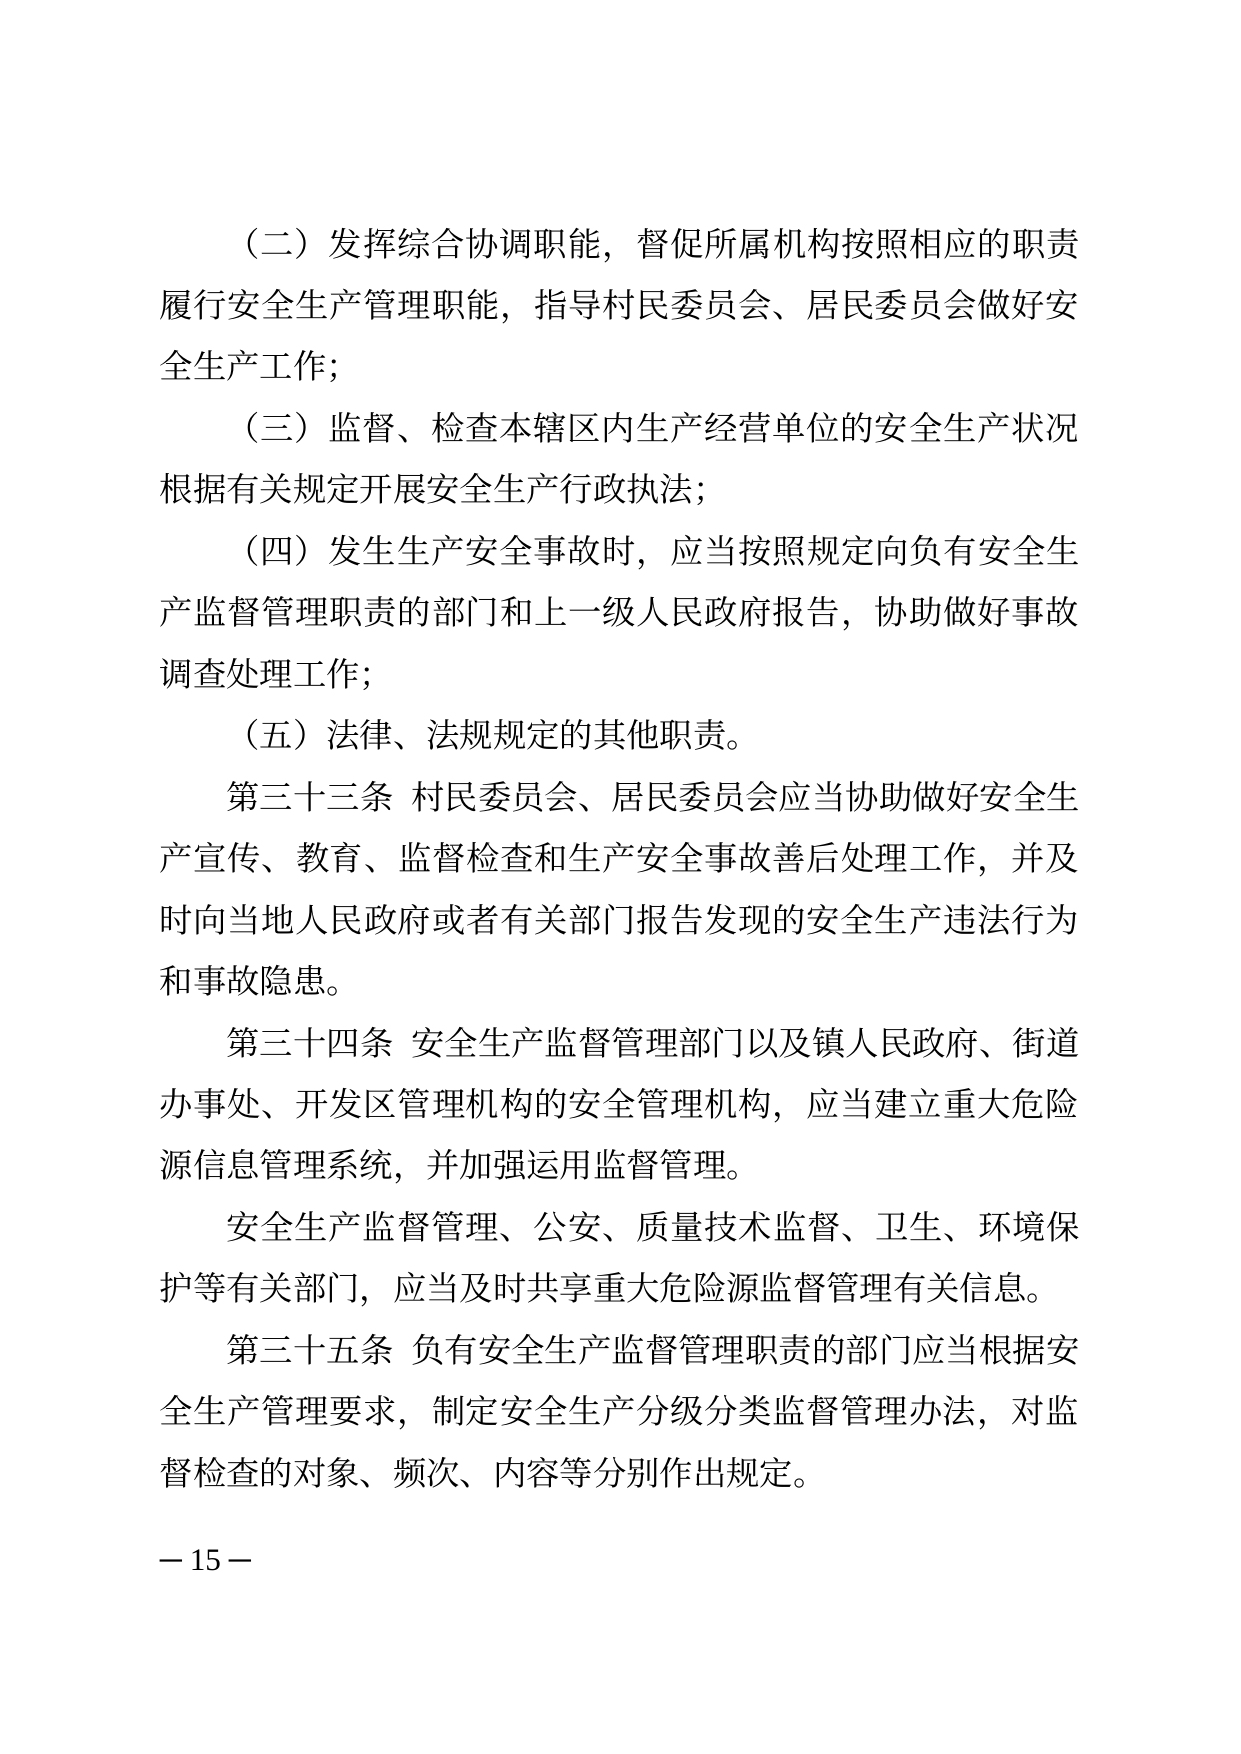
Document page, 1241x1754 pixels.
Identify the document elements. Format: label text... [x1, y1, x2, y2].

text 第三十四条 安全生产监督管理部门以及镇人民政府、街道办事处、开发区管理机构的安全管理机构，应当建立重大危险源信息管理系统，并加强运用监督管理。 [159, 1006, 1081, 1190]
text （三）监督、检查本辖区内生产经营单位的安全生产状况，根据有关规定开展安全生产行政执法； [159, 391, 1081, 514]
text 第三十五条 负有安全生产监督管理职责的部门应当根据安全生产管理要求，制定安全生产分级分类监督管理办法，对监督检查的对象、频次、内容等分别作出规定。 [159, 1313, 1081, 1497]
text （二）发挥综合协调职能，督促所属机构按照相应的职责履行安全生产管理职能，指导村民委员会、居民委员会做好安全生产工作； [159, 207, 1081, 391]
text 安全生产监督管理、公安、质量技术监督、卫生、环境保护等有关部门，应当及时共享重大危险源监督管理有关信息。 [159, 1190, 1081, 1313]
text （五）法律、法规规定的其他职责。 [159, 698, 1081, 760]
text 第三十三条 村民委员会、居民委员会应当协助做好安全生产宣传、教育、监督检查和生产安全事故善后处理工作，并及时向当地人民政府或者有关部门报告发现的安全生产违法行为和事故隐患。 [159, 760, 1081, 1006]
text （四）发生生产安全事故时，应当按照规定向负有安全生产监督管理职责的部门和上一级人民政府报告，协助做好事故调查处理工作； [159, 514, 1081, 698]
